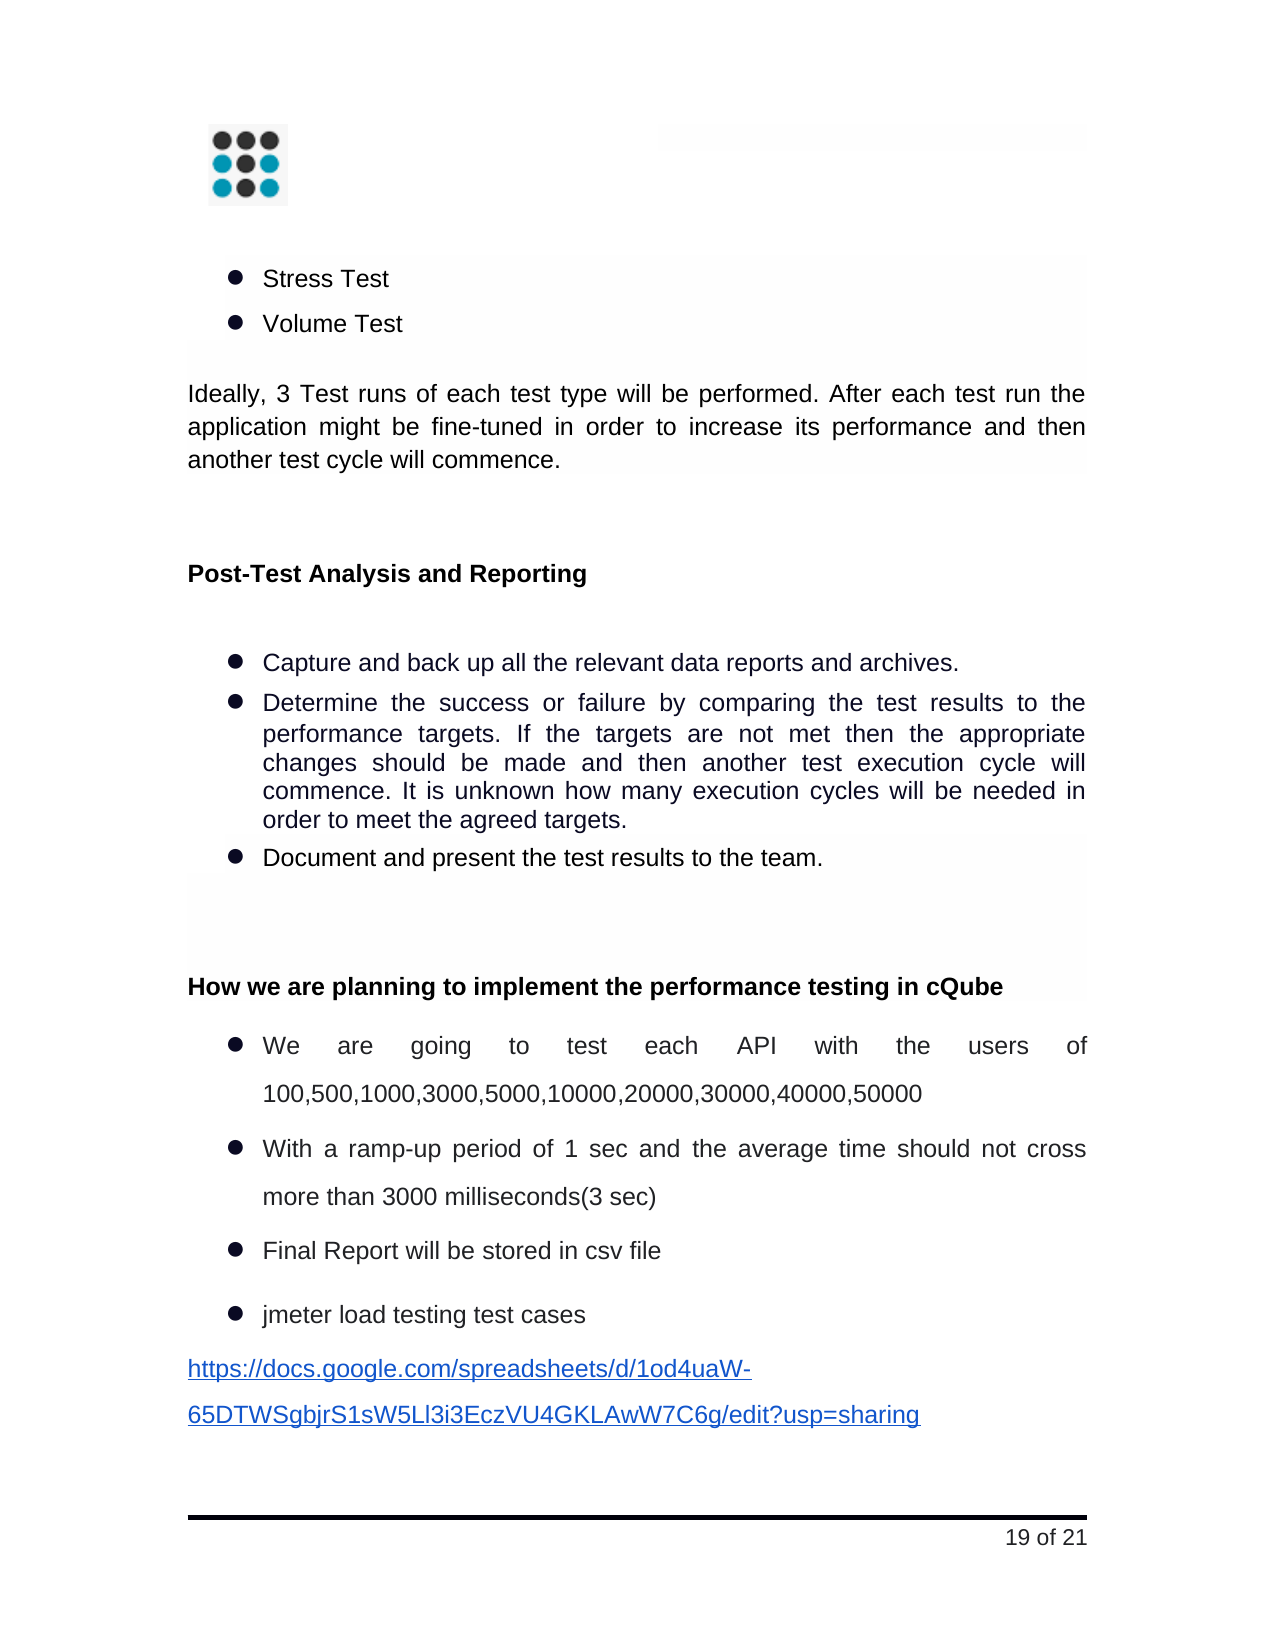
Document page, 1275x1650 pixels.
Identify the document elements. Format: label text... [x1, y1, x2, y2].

text https://docs.google.com/spreadsheets/d/1od4uaW-65DTWSgbjrS1sW5Ll3i3EczVU4GKLAwW7C6g/edit?usp=sharing [187, 1354, 1087, 1429]
list We are going to test each API with the users of 100,500,1000,3000,5000,10000,20000,30000,40000,50000 [225, 1022, 1087, 1108]
list Document and present the test results to the team. [225, 834, 1087, 873]
list Capture and back up all the relevant data reports and archives. [225, 639, 1087, 679]
list With a ramp-up period of 1 sec and the average time should not cross more than 3000 milliseconds(3 sec) [225, 1125, 1087, 1210]
text Post-Test Analysis and Reporting [187, 559, 1087, 587]
list Stress Test [225, 255, 1087, 294]
list Determine the success or failure by comparing the test results to the performance targets. If the targets are not met then the appropriate changes should be made and then another test execution cycle will commence. It is unknown how many execution cycles will be needed in order to meet the agreed targets. [225, 679, 1087, 834]
picture [208, 124, 288, 206]
list Volume Test [225, 300, 1087, 340]
text How we are planning to implement the performance testing in cQube [187, 972, 1087, 1001]
list jmeter load testing test cases [225, 1291, 1087, 1330]
list Final Report will be stored in csv file [225, 1227, 1087, 1267]
text Ideally, 3 Test runs of each test type will be performed. After each test run the application might be fine-tuned in order to increase its performance and then another test cycle will commence. [187, 379, 1087, 474]
